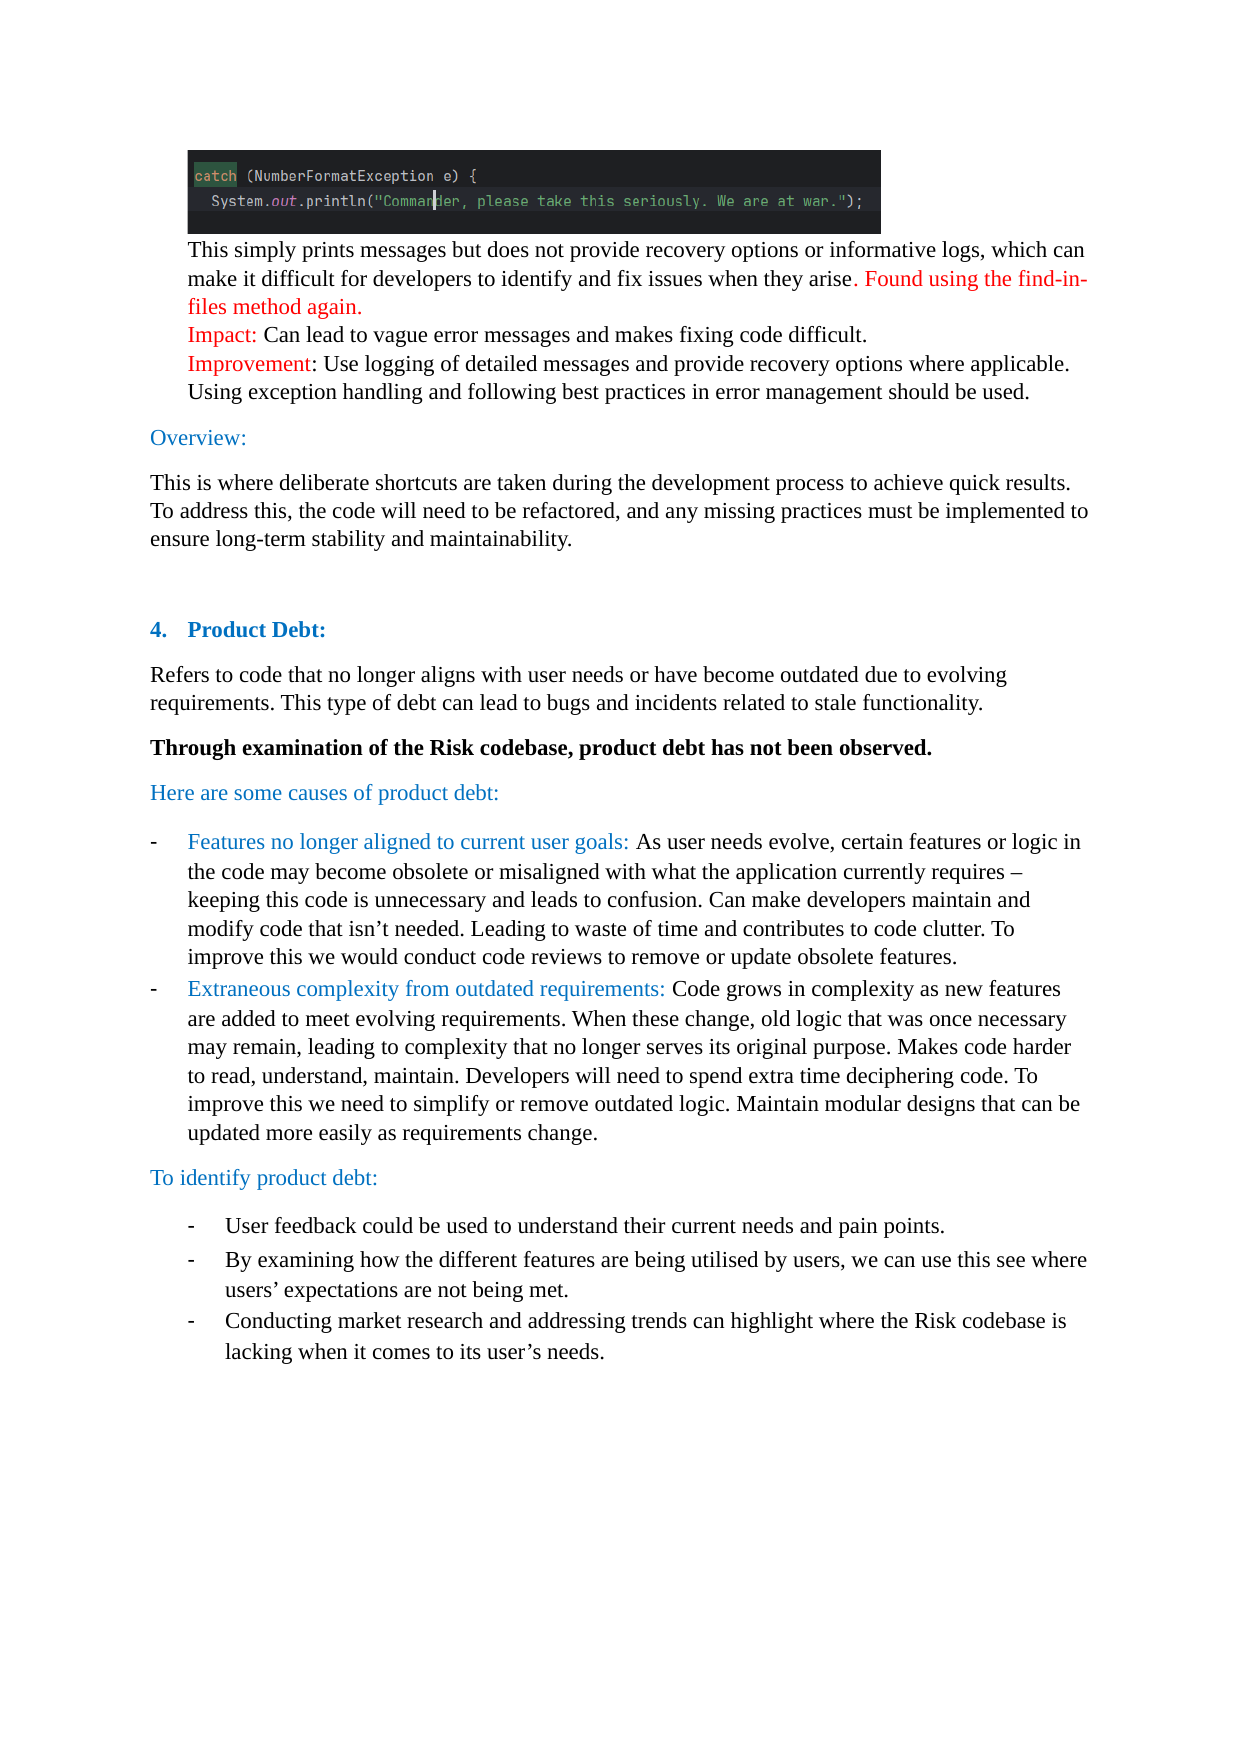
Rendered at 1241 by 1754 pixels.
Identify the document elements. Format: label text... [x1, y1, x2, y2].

list Extraneous complexity from outdated requirements: Code grows in complexity as new features are added to meet evolving requirements. When these change, old logic that was once necessary may remain, leading to complexity that no longer serves its original purpose. Makes code harder to read, understand, maintain. Developers will need to spend extra time deciphering code. To improve this we need to simplify or remove outdated logic. Maintain modular designs that can be updated more easily as requirements change. [150, 972, 1090, 1145]
list This simply prints messages but does not provide recovery options or informative logs, which can make it difficult for developers to identify and fix issues when they arise. Found using the find-in-files method again. [187, 236, 1090, 319]
text Overview: [150, 423, 1090, 450]
text Through examination of the Risk codebase, product debt has not been observed. [150, 734, 1090, 761]
list Improvement: Use logging of detailed messages and provide recovery options where applicable. Using exception handling and following best practices in error management should be used. [187, 350, 1090, 405]
text Here are some causes of product debt: [150, 779, 1090, 806]
picture [187, 150, 881, 234]
text Refers to code that no longer aligns with user needs or have become outdated due to evolving requirements. This type of debt can lead to bugs and incidents related to stale functionality. [150, 661, 1090, 716]
list By examining how the different features are being utilised by users, we can use this see where users’ expectations are not being met. [187, 1243, 1090, 1302]
text To identify product debt: [150, 1164, 1090, 1190]
list Impact: Can lead to vague error messages and makes fixing code difficult. [187, 322, 1090, 348]
list Product Debt: [150, 616, 1090, 642]
list Features no longer aligned to current user goals: As user needs evolve, certain features or logic in the code may become obsolete or misaligned with what the application currently requires – keeping this code is unnecessary and leads to confusion. Can make developers maintain and modify code that isn’t needed. Leading to waste of time and contributes to code clutter. To improve this we would conduct code reviews to remove or update obsolete features. [150, 824, 1090, 969]
text This is where deliberate shortcuts are taken during the development process to achieve quick results. To address this, the code will need to be refactored, and any missing practices must be implemented to ensure long-term stability and maintainability. [150, 469, 1090, 552]
list Conducting market research and addressing trends can highlight where the Risk codebase is lacking when it comes to its user’s needs. [187, 1304, 1090, 1364]
list User feedback could be used to understand their current needs and pain points. [187, 1209, 1090, 1240]
